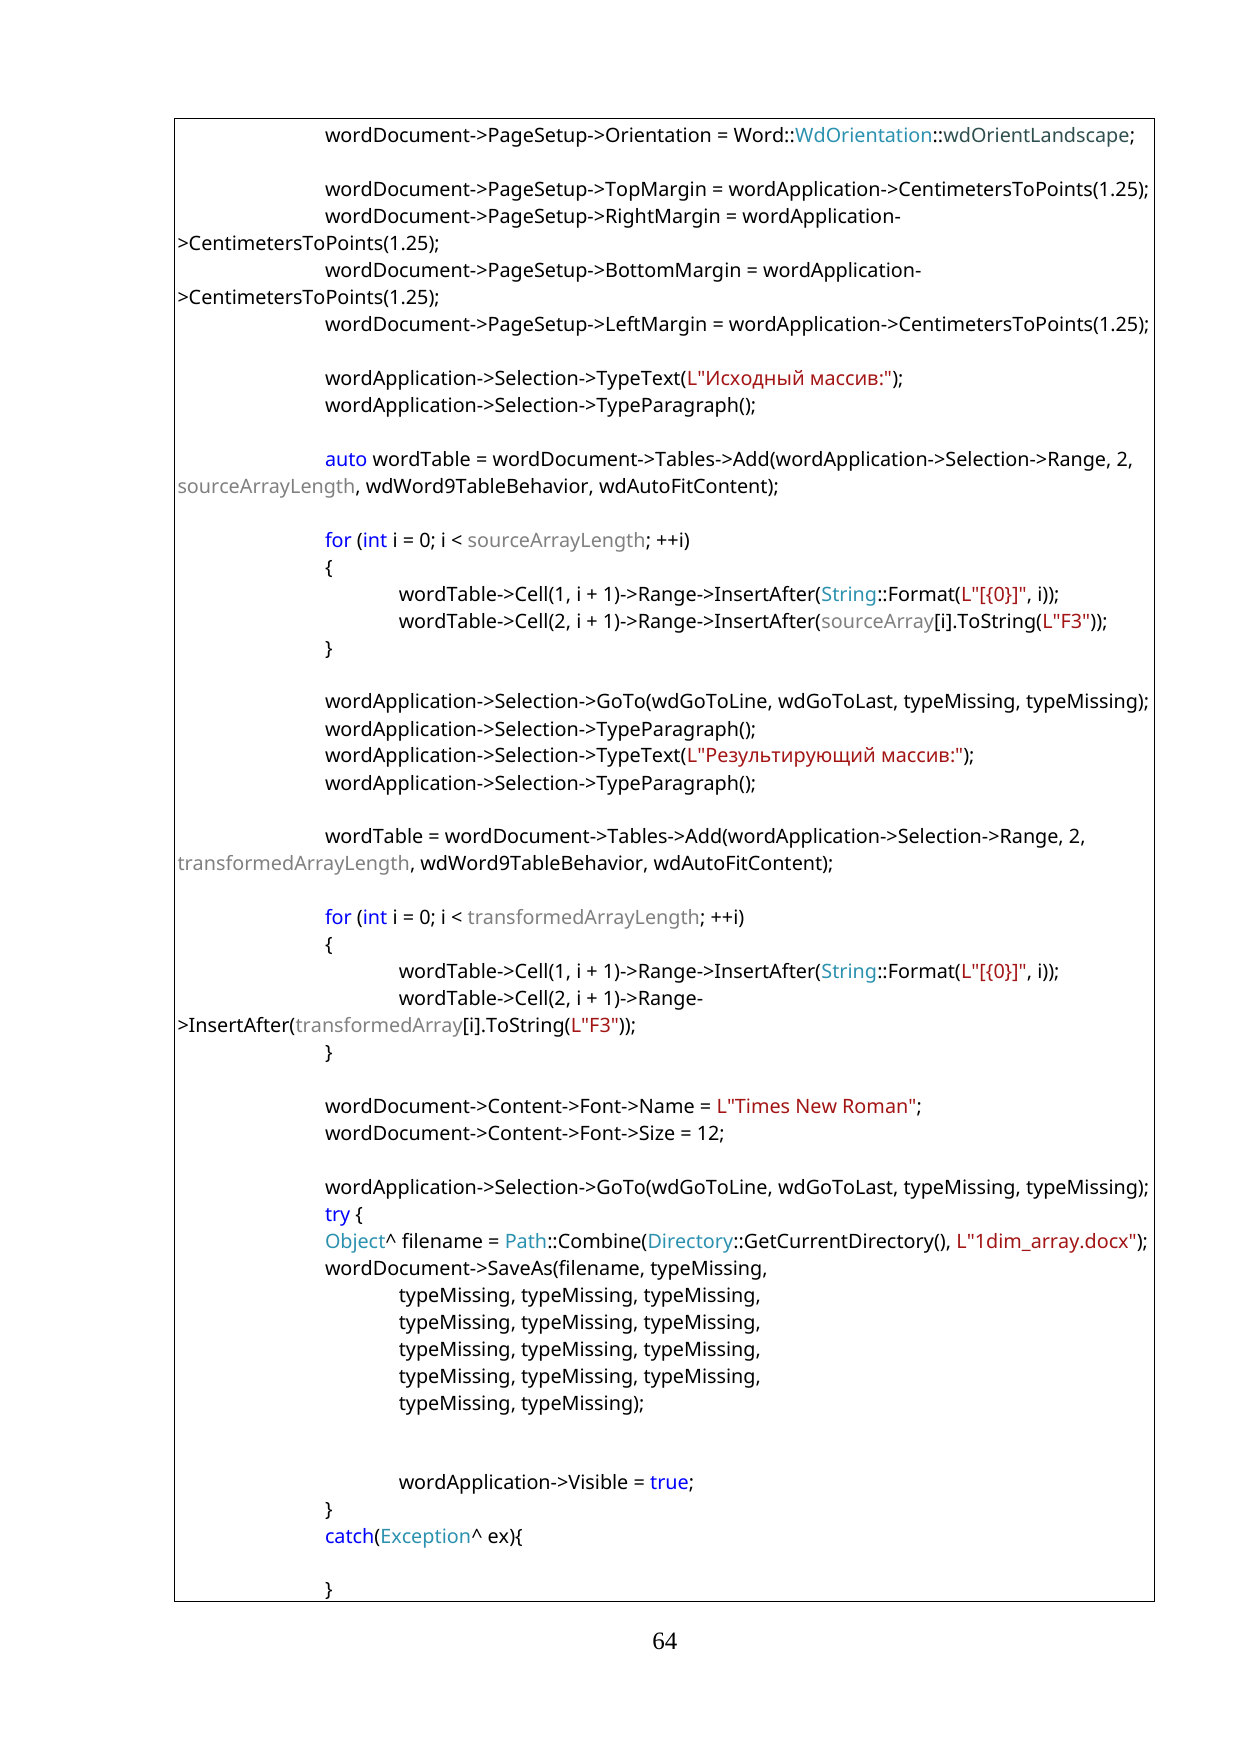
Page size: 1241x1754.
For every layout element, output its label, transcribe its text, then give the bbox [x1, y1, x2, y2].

text wordApplication->Selection->TypeText(L"Результирующий массив:"); [177, 742, 1152, 769]
text wordApplication->Selection->TypeParagraph(); [177, 391, 1152, 418]
text typeMissing, typeMissing); [177, 1389, 1152, 1416]
text wordApplication->Visible = true; [177, 1469, 1152, 1496]
text Object^ filename = Path::Combine(Directory::GetCurrentDirectory(), L"1dim_array.docx"); [177, 1227, 1152, 1254]
text } [177, 1575, 1152, 1601]
text wordTable->Cell(2, i + 1)->Range->InsertAfter(transformedArray[i].ToString(L"F3")); [177, 984, 1152, 1038]
text { [177, 931, 1152, 958]
text for (int i = 0; i < sourceArrayLength; ++i) [177, 526, 1152, 553]
text wordApplication->Selection->GoTo(wdGoToLine, wdGoToLast, typeMissing, typeMissing); [177, 688, 1152, 715]
text wordTable->Cell(1, i + 1)->Range->InsertAfter(String::Format(L"[{0}]", i)); [177, 958, 1152, 984]
text wordDocument->PageSetup->LeftMargin = wordApplication->CentimetersToPoints(1.25); [177, 310, 1152, 337]
text for (int i = 0; i < transformedArrayLength; ++i) [177, 904, 1152, 931]
text wordDocument->Content->Font->Size = 12; [177, 1119, 1152, 1146]
text } [177, 1496, 1152, 1523]
text typeMissing, typeMissing, typeMissing, [177, 1362, 1152, 1389]
text wordDocument->PageSetup->Orientation = Word::WdOrientation::wdOrientLandscape; [175, 119, 1154, 148]
text } [177, 1038, 1152, 1066]
text wordDocument->PageSetup->TopMargin = wordApplication->CentimetersToPoints(1.25); [177, 175, 1152, 202]
text wordTable->Cell(1, i + 1)->Range->InsertAfter(String::Format(L"[{0}]", i)); [177, 580, 1152, 607]
text wordDocument->Content->Font->Name = L"Times New Roman"; [177, 1092, 1152, 1119]
text wordApplication->Selection->TypeParagraph(); [177, 769, 1152, 796]
text wordDocument->PageSetup->BottomMargin = wordApplication->CentimetersToPoints(1.25); [177, 256, 1152, 310]
text wordTable = wordDocument->Tables->Add(wordApplication->Selection->Range, 2, transformedArrayLength, wdWord9TableBehavior, wdAutoFitContent); [177, 823, 1152, 877]
text catch(Exception^ ex){ [177, 1523, 1152, 1549]
text typeMissing, typeMissing, typeMissing, [177, 1281, 1152, 1308]
text wordApplication->Selection->TypeText(L"Исходный массив:"); [177, 364, 1152, 391]
text typeMissing, typeMissing, typeMissing, [177, 1335, 1152, 1362]
text wordDocument->PageSetup->RightMargin = wordApplication->CentimetersToPoints(1.25); [177, 202, 1152, 256]
text typeMissing, typeMissing, typeMissing, [177, 1308, 1152, 1335]
text auto wordTable = wordDocument->Tables->Add(wordApplication->Selection->Range, 2, sourceArrayLength, wdWord9TableBehavior, wdAutoFitContent); [177, 445, 1152, 499]
text wordDocument->SaveAs(filename, typeMissing, [177, 1254, 1152, 1281]
text wordApplication->Selection->GoTo(wdGoToLine, wdGoToLast, typeMissing, typeMissing); [177, 1173, 1152, 1200]
text wordTable->Cell(2, i + 1)->Range->InsertAfter(sourceArray[i].ToString(L"F3")); [177, 607, 1152, 634]
text { [177, 553, 1152, 580]
text } [177, 634, 1152, 661]
text try { [177, 1200, 1152, 1227]
text wordApplication->Selection->TypeParagraph(); [177, 715, 1152, 742]
